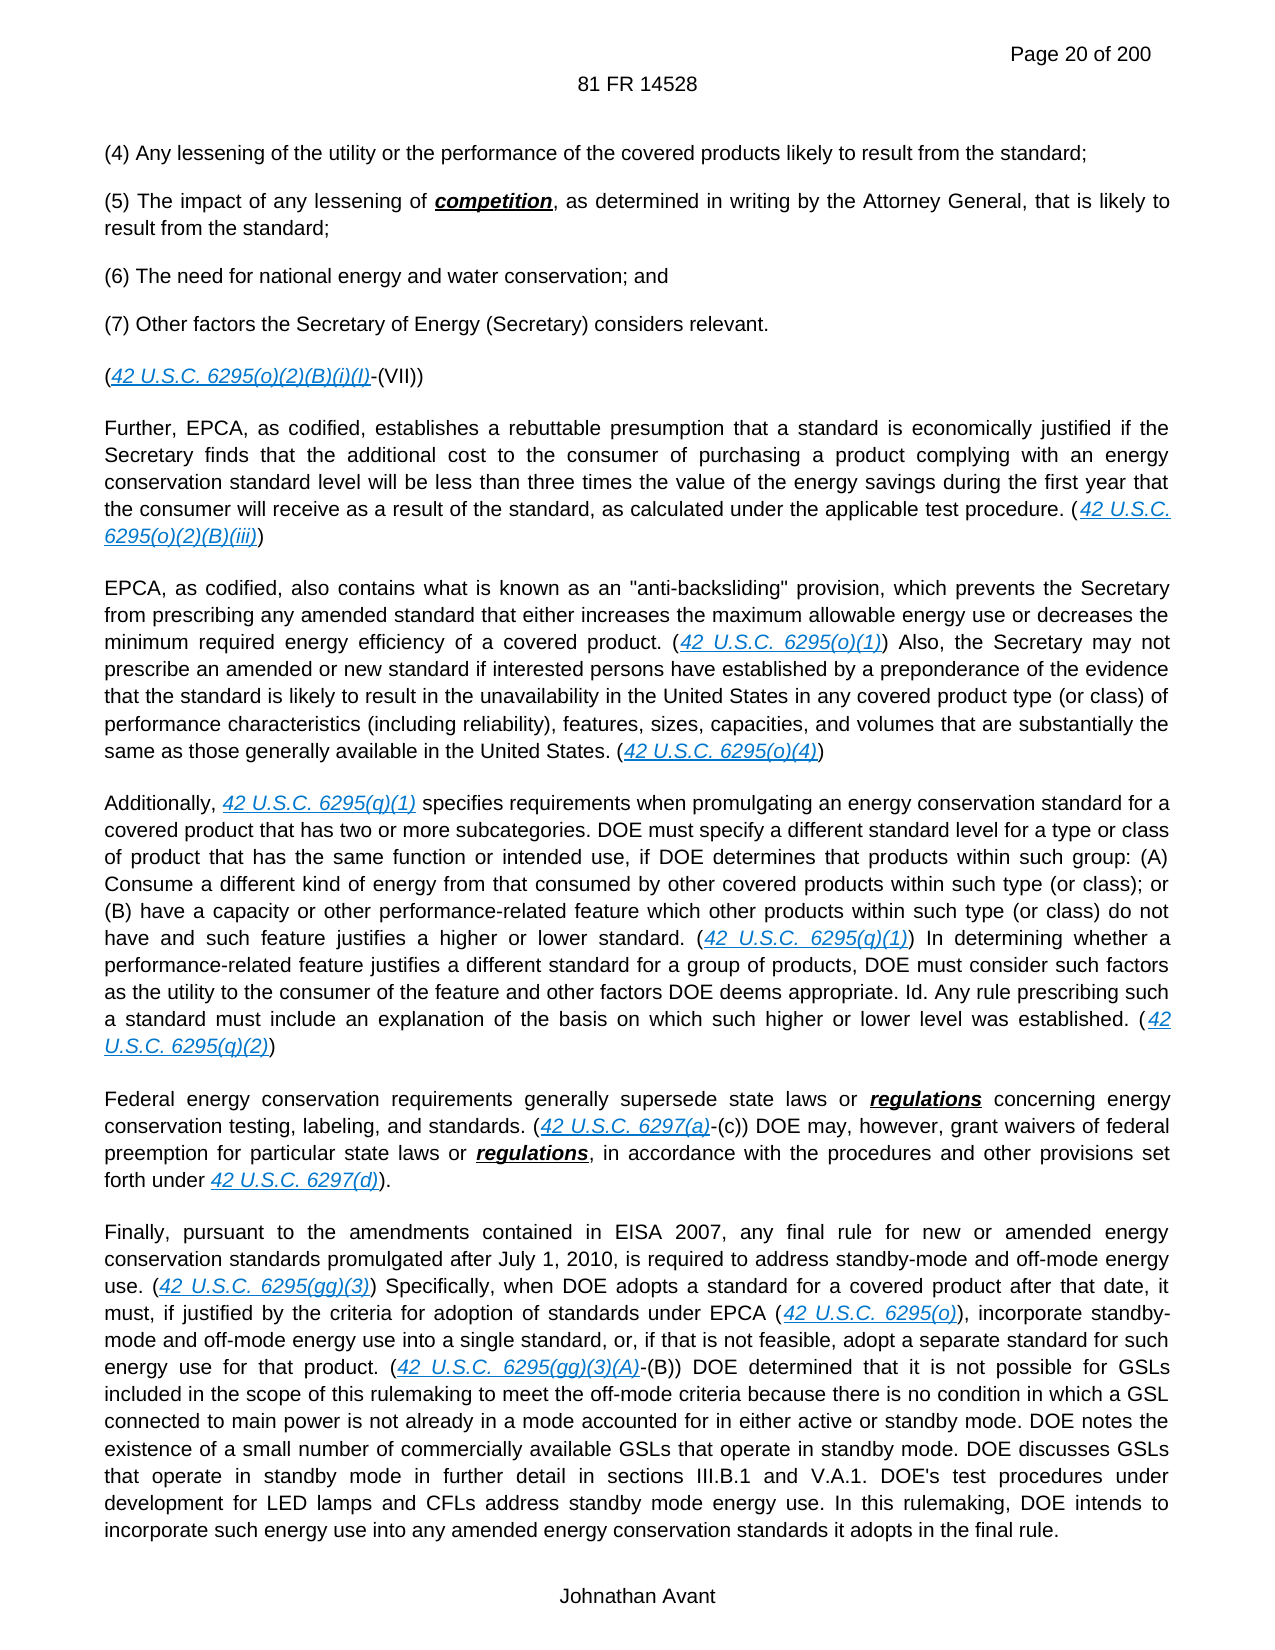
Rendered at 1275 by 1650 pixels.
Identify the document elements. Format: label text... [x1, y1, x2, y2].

text EPCA, as codified, also contains what is known as an "anti-backsliding" provision, which prevents the Secretary from prescribing any amended standard that either increases the maximum allowable energy use or decreases the minimum required energy efficiency of a covered product. (42 U.S.C. 6295(o)(1)) Also, the Secretary may not prescribe an amended or new standard if interested persons have established by a preponderance of the evidence that the standard is likely to result in the unavailability in the United States in any covered product type (or class) of performance characteristics (including reliability), features, sizes, capacities, and volumes that are substantially the same as those generally available in the United States. (42 U.S.C. 6295(o)(4)) [104, 573, 1171, 762]
text (6) The need for national energy and water conservation; and [104, 260, 1171, 287]
text Federal energy conservation requirements generally supersede state laws or regulations concerning energy conservation testing, labeling, and standards. (42 U.S.C. 6297(a)-(c)) DOE may, however, grant waivers of federal preemption for particular state laws or regulations, in accordance with the procedures and other provisions set forth under 42 U.S.C. 6297(d)). [104, 1083, 1171, 1192]
text Further, EPCA, as codified, establishes a rebuttable presumption that a standard is economically justified if the Secretary finds that the additional cost to the consumer of purchasing a product complying with an energy conservation standard level will be less than three times the value of the energy savings during the first year that the consumer will receive as a result of the standard, as calculated under the applicable test procedure. (42 U.S.C. 6295(o)(2)(B)(iii)) [104, 412, 1171, 548]
text (42 U.S.C. 6295(o)(2)(B)(i)(I)-(VII)) [104, 360, 1171, 387]
text (5) The impact of any lessening of competition, as determined in writing by the Attorney General, that is likely to result from the standard; [104, 185, 1171, 239]
text (7) Other factors the Secretary of Energy (Secretary) considers relevant. [104, 308, 1171, 335]
text Additionally, 42 U.S.C. 6295(q)(1) specifies requirements when promulgating an energy conservation standard for a covered product that has two or more subcategories. DOE must specify a different standard level for a type or class of product that has the same function or intended use, if DOE determines that products within such group: (A) Consume a different kind of energy from that consumed by other covered products within such type (or class); or (B) have a capacity or other performance-related feature which other products within such type (or class) do not have and such feature justifies a higher or lower standard. (42 U.S.C. 6295(q)(1)) In determining whether a performance-related feature justifies a different standard for a group of products, DOE must consider such factors as the utility to the consumer of the feature and other factors DOE deems appropriate. Id. Any rule prescribing such a standard must include an explanation of the basis on which such higher or lower level was established. (42 U.S.C. 6295(q)(2)) [104, 787, 1171, 1058]
text Finally, pursuant to the amendments contained in EISA 2007, any final rule for new or amended energy conservation standards promulgated after July 1, 2010, is required to address standby-mode and off-mode energy use. (42 U.S.C. 6295(gg)(3)) Specifically, when DOE adopts a standard for a covered product after that date, it must, if justified by the criteria for adoption of standards under EPCA (42 U.S.C. 6295(o)), incorporate standby-mode and off-mode energy use into a single standard, or, if that is not feasible, adopt a separate standard for such energy use for that product. (42 U.S.C. 6295(gg)(3)(A)-(B)) DOE determined that it is not possible for GSLs included in the scope of this rulemaking to meet the off-mode criteria because there is no condition in which a GSL connected to main power is not already in a mode accounted for in either active or standby mode. DOE notes the existence of a small number of commercially available GSLs that operate in standby mode. DOE discusses GSLs that operate in standby mode in further detail in sections III.B.1 and V.A.1. DOE's test procedures under development for LED lamps and CFLs address standby mode energy use. In this rulemaking, DOE intends to incorporate such energy use into any amended energy conservation standards it adopts in the final rule. [104, 1217, 1171, 1542]
text (4) Any lessening of the utility or the performance of the covered products likely to result from the standard; [104, 137, 1171, 164]
